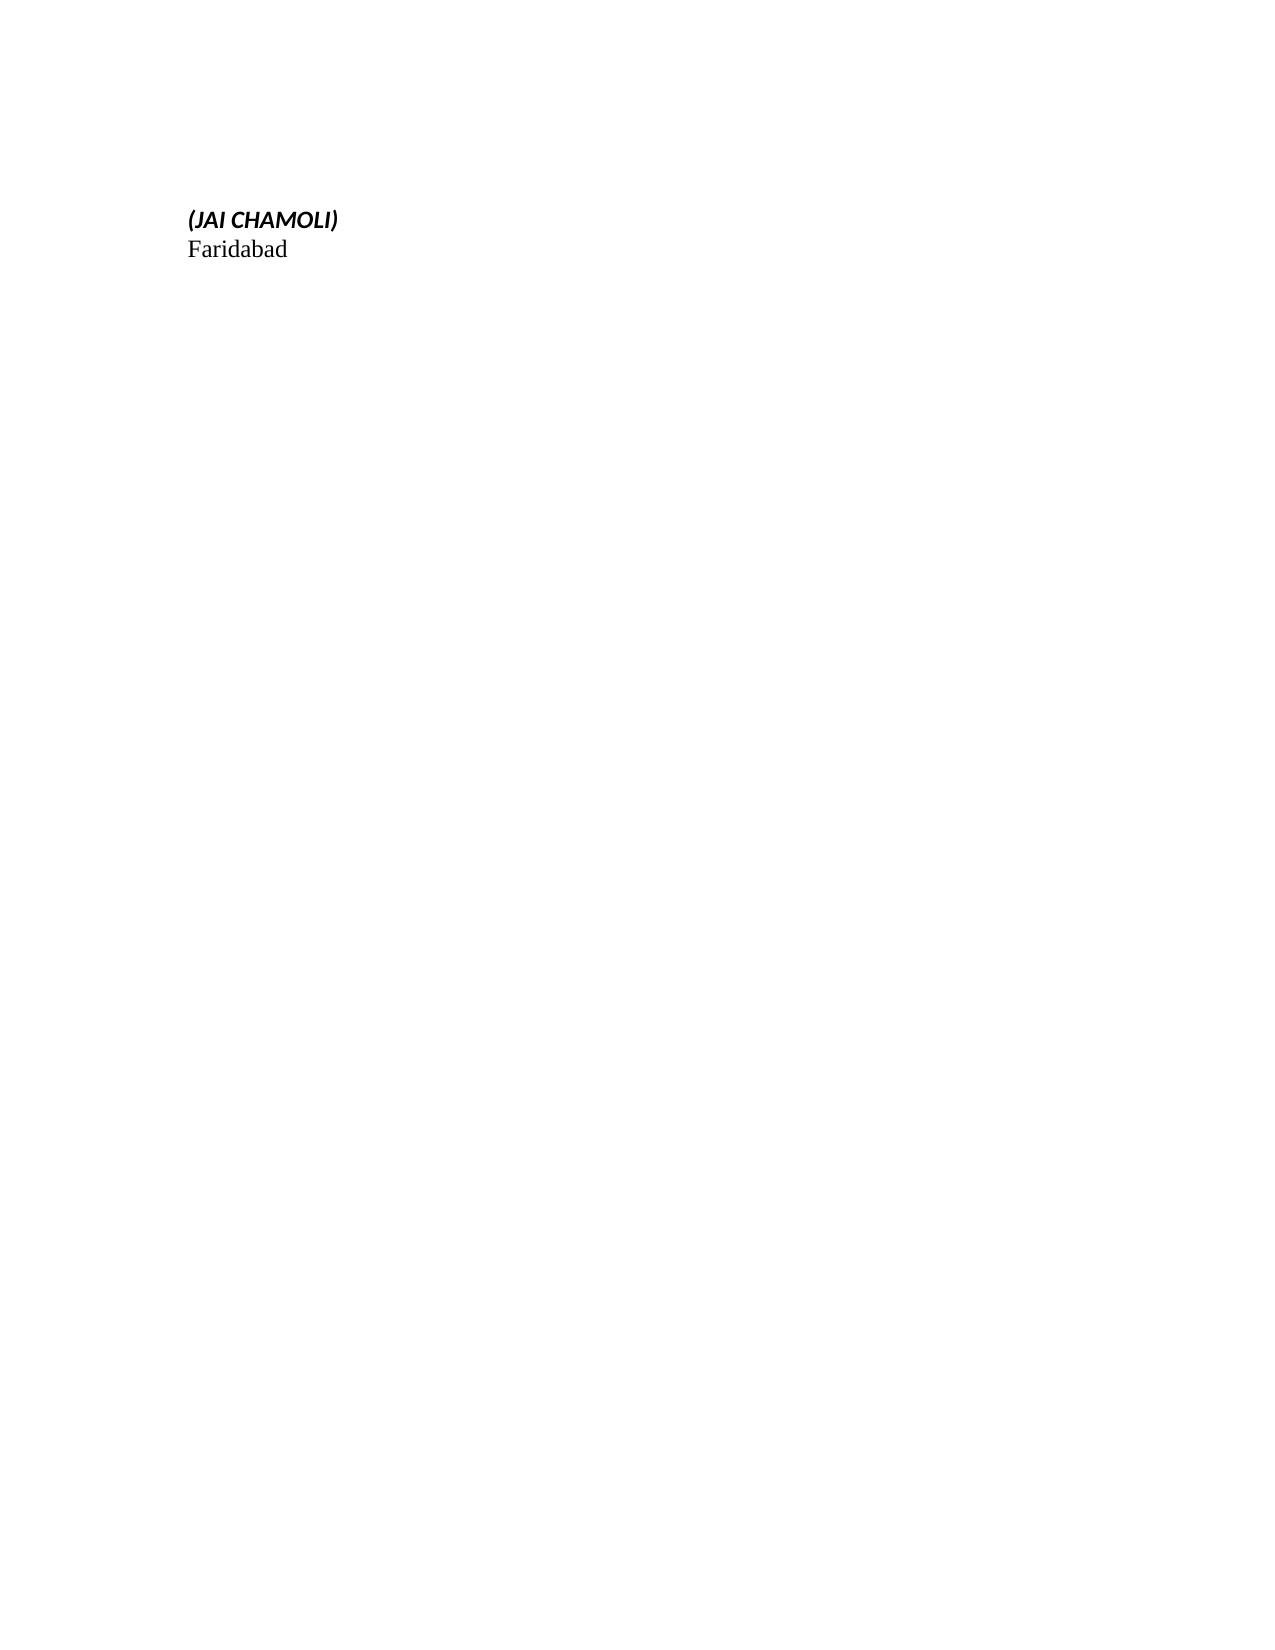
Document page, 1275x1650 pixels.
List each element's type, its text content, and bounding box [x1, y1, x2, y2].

text Faridabad [187, 234, 1087, 263]
text (JAI CHAMOLI) [187, 204, 1087, 234]
